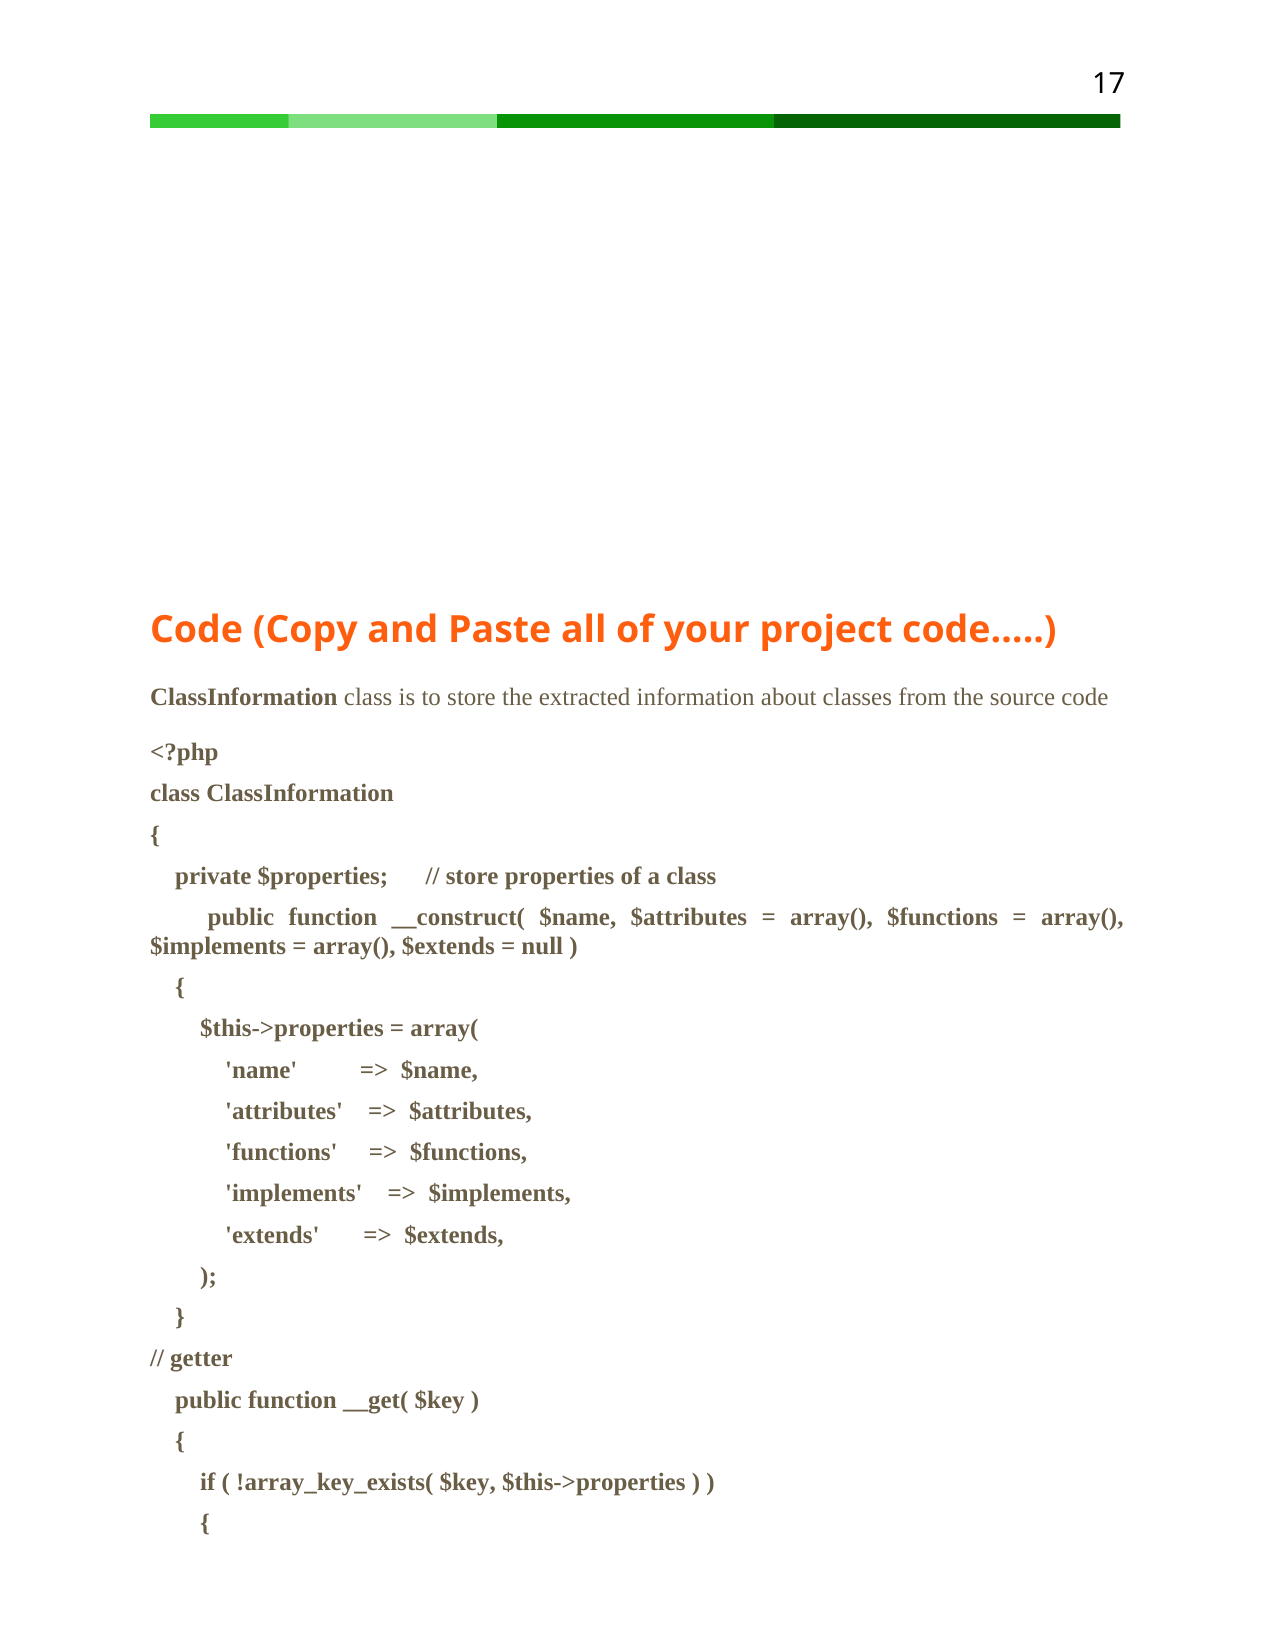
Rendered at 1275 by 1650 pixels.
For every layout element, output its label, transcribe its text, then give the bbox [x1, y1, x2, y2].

text class ClassInformation [150, 778, 1125, 807]
text 'attributes' => $attributes, [150, 1096, 1125, 1125]
text ); [150, 1261, 1125, 1290]
text } [150, 1302, 1125, 1331]
text { [150, 820, 1125, 848]
subtitle Code (Copy and Paste all of your project code…..) [150, 603, 1125, 654]
text private $properties; // store properties of a class [150, 861, 1125, 890]
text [150, 1467, 1125, 1496]
text { [150, 1508, 1125, 1537]
text // getter [150, 1343, 1125, 1372]
text public function __construct( $name, $attributes = array(), $functions = array(), $implements = array(), $extends = null ) [150, 902, 1125, 960]
text <?php [150, 737, 1125, 766]
text 'name' => $name, [150, 1055, 1125, 1083]
text { [150, 1426, 1125, 1455]
text 'functions' => $functions, [150, 1137, 1125, 1166]
text { [150, 972, 1125, 1001]
text $this->properties = array( [150, 1013, 1125, 1042]
text 'implements' => $implements, [150, 1178, 1125, 1207]
text ClassInformation class is to store the extracted information about classes from the source code [150, 682, 1125, 710]
picture [150, 114, 1121, 128]
text 'extends' => $extends, [150, 1220, 1125, 1248]
text public function __get( $key ) [150, 1385, 1125, 1413]
